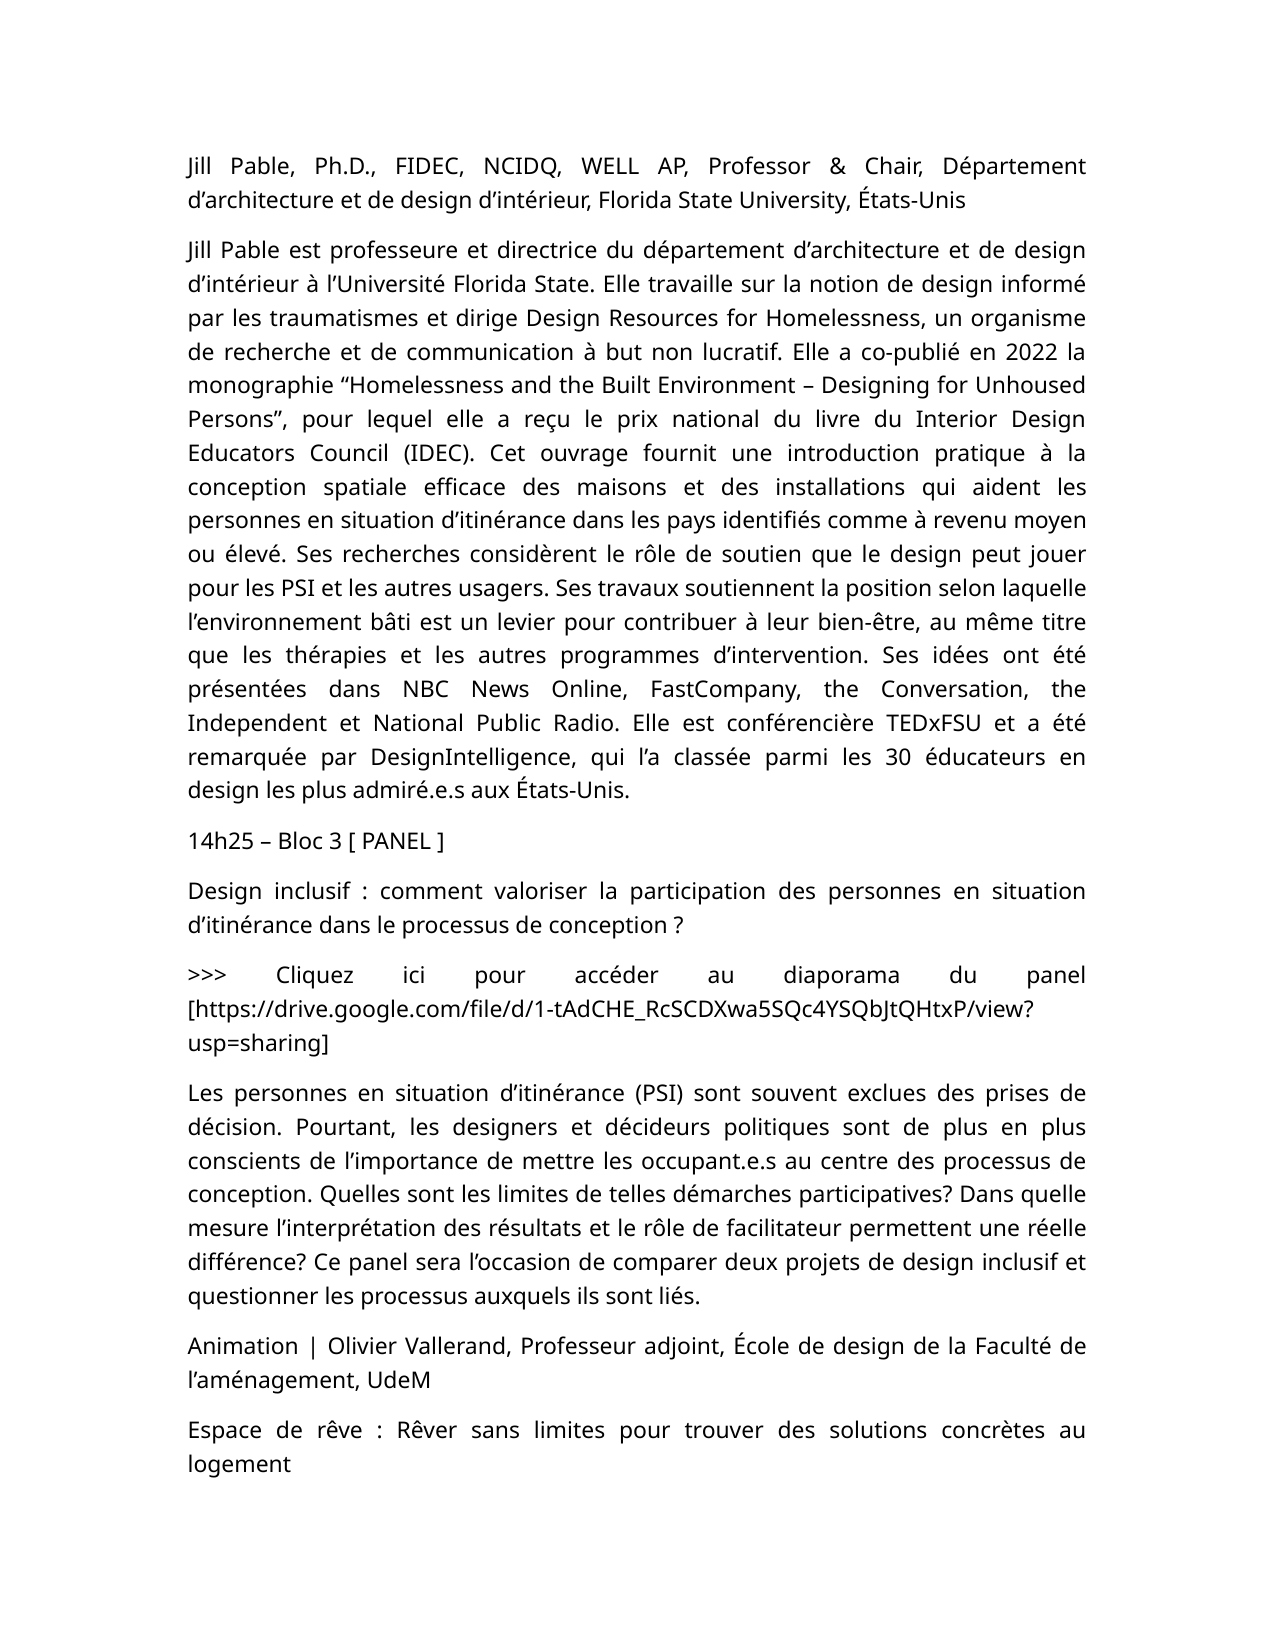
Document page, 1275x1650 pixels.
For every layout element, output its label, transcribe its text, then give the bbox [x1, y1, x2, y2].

text Jill Pable est professeure et directrice du département d’architecture et de design d’intérieur à l’Université Florida State. Elle travaille sur la notion de design informé par les traumatismes et dirige Design Resources for Homelessness, un organisme de recherche et de communication à but non lucratif. Elle a co-publié en 2022 la monographie “Homelessness and the Built Environment – Designing for Unhoused Persons”, pour lequel elle a reçu le prix national du livre du Interior Design Educators Council (IDEC). Cet ouvrage fournit une introduction pratique à la conception spatiale efficace des maisons et des installations qui aident les personnes en situation d’itinérance dans les pays identifiés comme à revenu moyen ou élevé. Ses recherches considèrent le rôle de soutien que le design peut jouer pour les PSI et les autres usagers. Ses travaux soutiennent la position selon laquelle l’environnement bâti est un levier pour contribuer à leur bien-être, au même titre que les thérapies et les autres programmes d’intervention. Ses idées ont été présentées dans NBC News Online, FastCompany, the Conversation, the Independent et National Public Radio. Elle est conférencière TEDxFSU et a été remarquée par DesignIntelligence, qui l’a classée parmi les 30 éducateurs en design les plus admiré.e.s aux États-Unis. [187, 234, 1087, 805]
text Les personnes en situation d’itinérance (PSI) sont souvent exclues des prises de décision. Pourtant, les designers et décideurs politiques sont de plus en plus conscients de l’importance de mettre les occupant.e.s au centre des processus de conception. Quelles sont les limites de telles démarches participatives? Dans quelle mesure l’interprétation des résultats et le rôle de facilitateur permettent une réelle différence? Ce panel sera l’occasion de comparer deux projets de design inclusif et questionner les processus auxquels ils sont liés. [187, 1077, 1087, 1311]
text Animation | Olivier Vallerand, Professeur adjoint, École de design de la Faculté de l’aménagement, UdeM [187, 1330, 1087, 1395]
text Jill Pable, Ph.D., FIDEC, NCIDQ, WELL AP, Professor & Chair, Département d’architecture et de design d’intérieur, Florida State University, États-Unis [187, 150, 1087, 215]
text >>> Cliquez ici pour accéder au diaporama du panel [https://drive.google.com/file/d/1-tAdCHE_RcSCDXwa5SQc4YSQbJtQHtxP/view?usp=sharing] [187, 959, 1087, 1058]
text Espace de rêve : Rêver sans limites pour trouver des solutions concrètes au logement [187, 1414, 1087, 1479]
text Design inclusif : comment valoriser la participation des personnes en situation d’itinérance dans le processus de conception ? [187, 875, 1087, 940]
text 14h25 – Bloc 3 [ PANEL ] [187, 824, 1087, 856]
